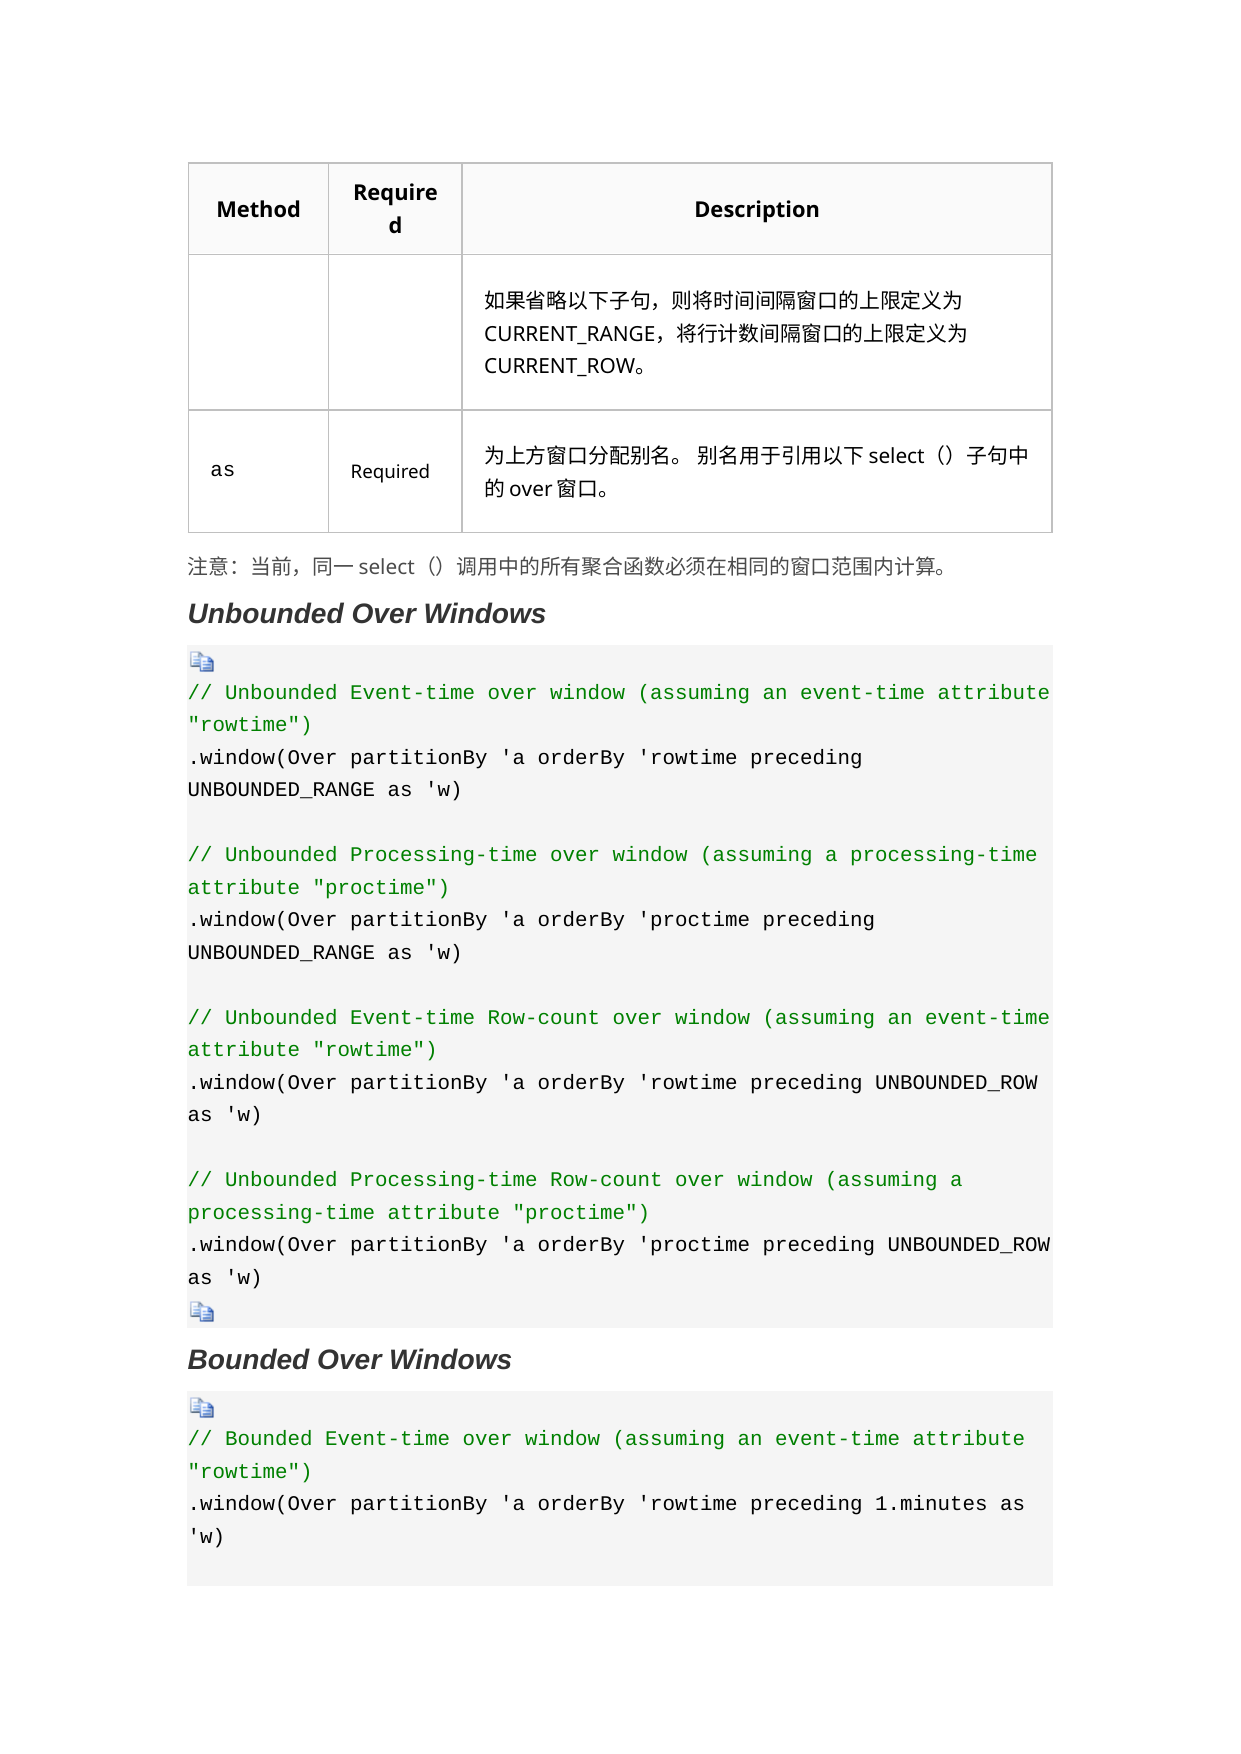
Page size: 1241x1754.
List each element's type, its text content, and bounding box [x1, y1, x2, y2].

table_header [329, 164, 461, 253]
picture [187, 1391, 219, 1423]
subtitle Bounded Over Windows [187, 1343, 1053, 1376]
text // Unbounded Event-time Row-count over window (assuming an event-time attribute "rowtime") [187, 1003, 1053, 1068]
picture [187, 1295, 219, 1327]
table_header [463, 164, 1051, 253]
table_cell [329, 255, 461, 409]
picture [187, 645, 219, 677]
text .window(Over partitionBy 'a orderBy 'rowtime preceding UNBOUNDED_RANGE as 'w) [187, 743, 1053, 808]
text // Unbounded Processing-time over window (assuming a processing-time attribute "proctime") [187, 840, 1053, 905]
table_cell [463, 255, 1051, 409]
text 注意：当前，同一select（）调用中的所有聚合函数必须在相同的窗口范围内计算。 [187, 549, 1053, 581]
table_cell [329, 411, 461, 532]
subtitle Unbounded Over Windows [187, 597, 1053, 629]
text // Bounded Event-time over window (assuming an event-time attribute "rowtime") [187, 1424, 1053, 1489]
text .window(Over partitionBy 'a orderBy 'proctime preceding UNBOUNDED_RANGE as 'w) [187, 905, 1053, 970]
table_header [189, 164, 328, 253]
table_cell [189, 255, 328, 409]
text // Unbounded Event-time over window (assuming an event-time attribute "rowtime") [187, 678, 1053, 743]
text .window(Over partitionBy 'a orderBy 'rowtime preceding UNBOUNDED_ROW as 'w) [187, 1068, 1053, 1133]
text // Unbounded Processing-time Row-count over window (assuming a processing-time attribute "proctime") [187, 1165, 1053, 1230]
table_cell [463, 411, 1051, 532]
text .window(Over partitionBy 'a orderBy 'proctime preceding UNBOUNDED_ROW as 'w) [187, 1230, 1053, 1295]
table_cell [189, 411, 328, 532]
text .window(Over partitionBy 'a orderBy 'rowtime preceding 1.minutes as 'w) [187, 1489, 1053, 1554]
